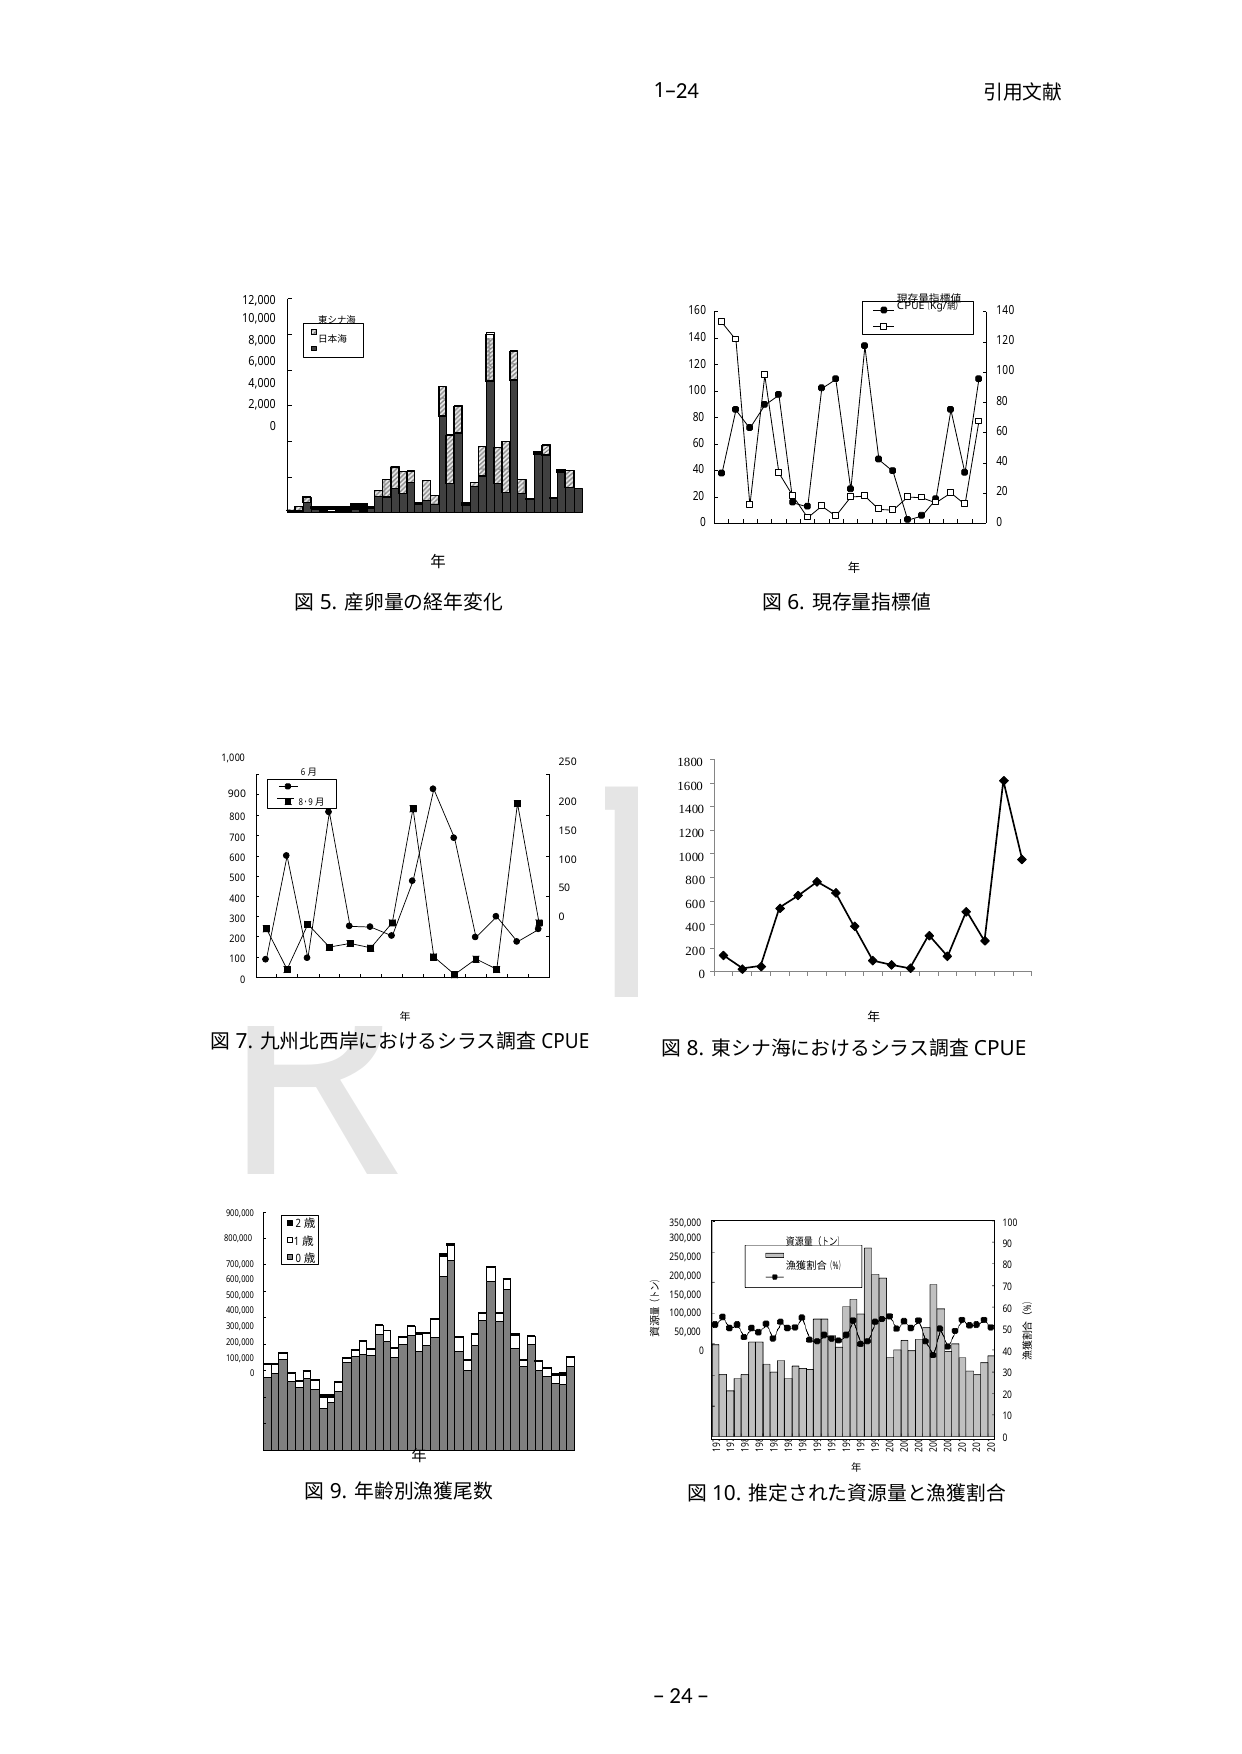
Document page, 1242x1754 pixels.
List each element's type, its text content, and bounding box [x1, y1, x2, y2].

text 1,000 [217, 751, 249, 765]
text 150 [558, 823, 581, 837]
picture [455, 407, 461, 432]
text 200,000 [221, 1335, 258, 1348]
text 1400 [674, 802, 709, 817]
text 400 [680, 920, 710, 934]
text 600 [225, 841, 249, 861]
text 年 [843, 548, 865, 573]
text 70 [1002, 1269, 1069, 1291]
text 年 [846, 1445, 866, 1471]
text 0 [669, 1343, 703, 1357]
text 図 7. 九州北西岸におけるシラス調査 CPUE [203, 1022, 596, 1053]
picture [383, 480, 390, 496]
picture [503, 442, 509, 492]
text 60 [693, 421, 710, 447]
text 0 [693, 967, 709, 981]
text 800 [225, 806, 249, 821]
text 年 [862, 1004, 885, 1023]
text 200 [558, 794, 581, 809]
text 20 [996, 466, 1069, 496]
text 漁獲割合（%） [786, 1248, 849, 1270]
text 0 [236, 963, 249, 983]
text 図 10. 推定された資源量と漁獲割合 [682, 1471, 1011, 1506]
text 300,000 [669, 1231, 707, 1245]
text 60 [996, 406, 1069, 436]
text 400,000 [221, 1304, 258, 1317]
text 0 [558, 909, 577, 924]
text 100 [683, 368, 710, 394]
text 140 [996, 286, 1069, 315]
text 900,000 [221, 1201, 258, 1216]
text 200 [225, 922, 249, 942]
text 30 [1002, 1355, 1069, 1377]
text 40 [996, 436, 1069, 466]
picture [431, 496, 438, 504]
text 350,000 [669, 1201, 707, 1226]
text 図 6. 現存量指標値 [757, 574, 936, 613]
text 0 [167, 417, 276, 434]
text 600 [680, 896, 710, 911]
text 800,000 1歳 [224, 1229, 319, 1246]
text 500,000 [221, 1288, 258, 1301]
picture [511, 352, 517, 379]
picture [712, 1221, 994, 1439]
text 40 [693, 447, 710, 473]
text 2,000 [167, 395, 275, 412]
text 90 [1002, 1226, 1069, 1247]
text 1200 [674, 826, 709, 840]
text 100,000 [669, 1306, 707, 1320]
text 0 [996, 496, 1069, 526]
text 100 [558, 852, 581, 866]
text 1800 [677, 755, 1069, 769]
picture [543, 446, 549, 454]
text 150,000 [669, 1287, 707, 1301]
text 日本海 [318, 326, 357, 343]
text 900 8・9月 [228, 789, 332, 806]
text 10,000 [167, 309, 275, 327]
text 100,000 [221, 1351, 258, 1364]
text 140 [683, 315, 710, 341]
picture [447, 436, 453, 483]
text 200,000 [669, 1268, 707, 1282]
text 図 5. 産卵量の経年変化 [294, 574, 510, 613]
picture [479, 447, 485, 475]
text 80 [996, 375, 1069, 406]
text 50 [1002, 1312, 1069, 1334]
text 250,000 [669, 1249, 707, 1263]
text 80 [1002, 1247, 1069, 1269]
text 1000 [674, 849, 709, 864]
text 0歳 [167, 1246, 315, 1261]
text 東シナ海 [318, 313, 361, 326]
text 120 [683, 341, 710, 368]
text 50,000 [674, 1324, 707, 1339]
text 800 [680, 873, 710, 887]
picture [400, 472, 406, 493]
text 100 [225, 942, 249, 963]
text 年 [395, 1004, 414, 1022]
picture [423, 481, 430, 500]
text 400 [225, 882, 249, 902]
picture [518, 480, 525, 493]
text 0 [696, 500, 710, 526]
text 300,000 [221, 1319, 258, 1332]
text 20 [1002, 1377, 1069, 1398]
text 年 [167, 1445, 426, 1466]
text 100 [1002, 1201, 1069, 1226]
text 40 [1002, 1334, 1069, 1355]
text 100 [996, 345, 1069, 375]
text 2歳 [167, 1216, 315, 1229]
text 600,000 [221, 1272, 258, 1285]
picture [487, 335, 493, 380]
text 500 [225, 861, 249, 882]
text 200 [680, 943, 710, 958]
text 250 [558, 754, 581, 768]
picture [440, 387, 445, 415]
text 図 8. 東シナ海におけるシラス調査 CPUE [662, 1023, 1069, 1058]
text 10 [1002, 1398, 1069, 1420]
text 0 [1002, 1420, 1069, 1442]
text 12,000 [167, 286, 275, 305]
picture [392, 468, 398, 488]
text 80 [693, 394, 710, 421]
picture [566, 471, 573, 487]
text 20 [693, 473, 710, 500]
text 700 [225, 821, 249, 841]
text 図 9. 年齢別漁獲尾数 [304, 1466, 500, 1502]
text 4,000 [167, 374, 275, 391]
text 年 [167, 548, 446, 569]
text 60 [1002, 1291, 1069, 1312]
text 6,000 [167, 352, 275, 369]
text 50 [558, 881, 577, 895]
text 120 [996, 315, 1069, 345]
text 160 [683, 286, 710, 315]
text 資源量（トン） [786, 1234, 849, 1248]
text 8,000 [167, 331, 275, 348]
text 300 [225, 902, 249, 922]
picture [408, 472, 414, 482]
picture [495, 448, 501, 483]
